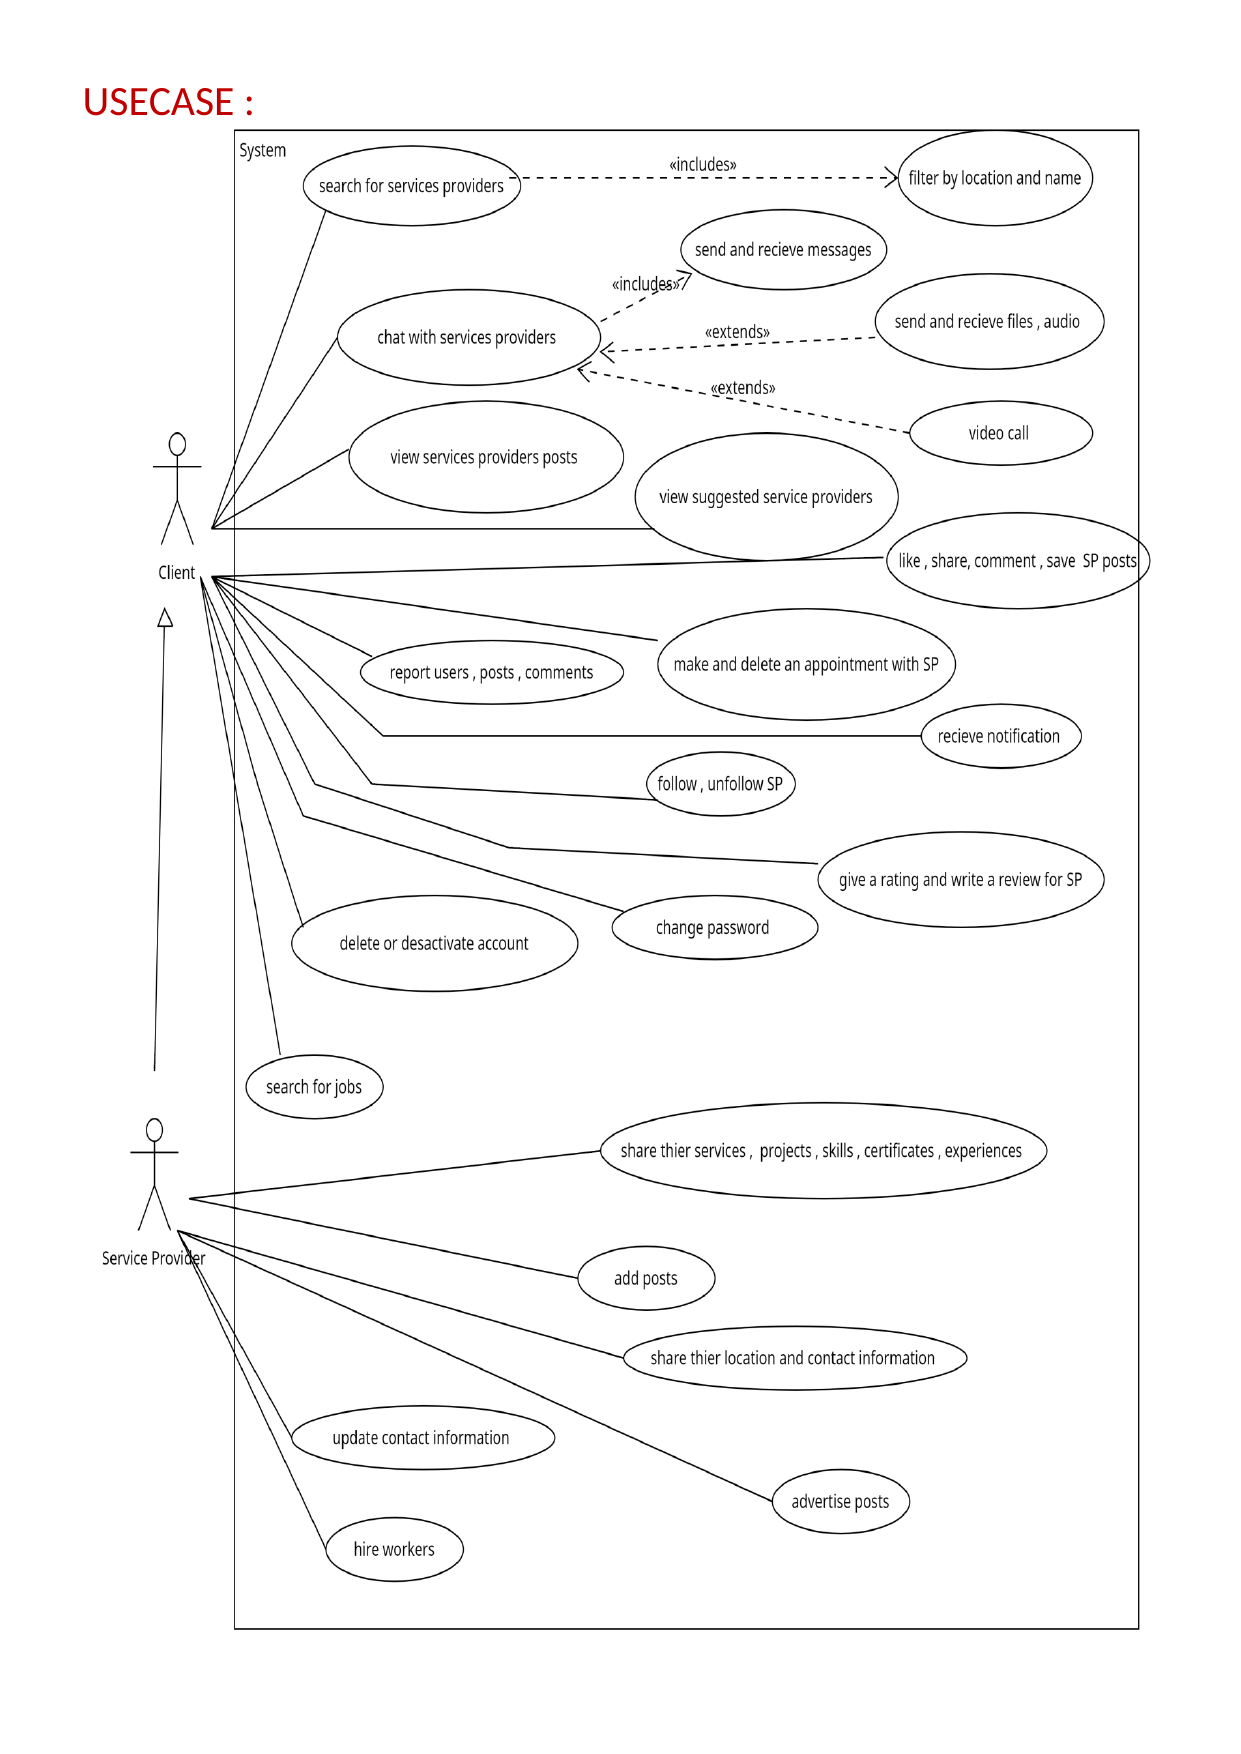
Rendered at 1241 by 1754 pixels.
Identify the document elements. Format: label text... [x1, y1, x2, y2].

picture [82, 125, 1152, 1632]
text USECASE : [82, 75, 1158, 126]
